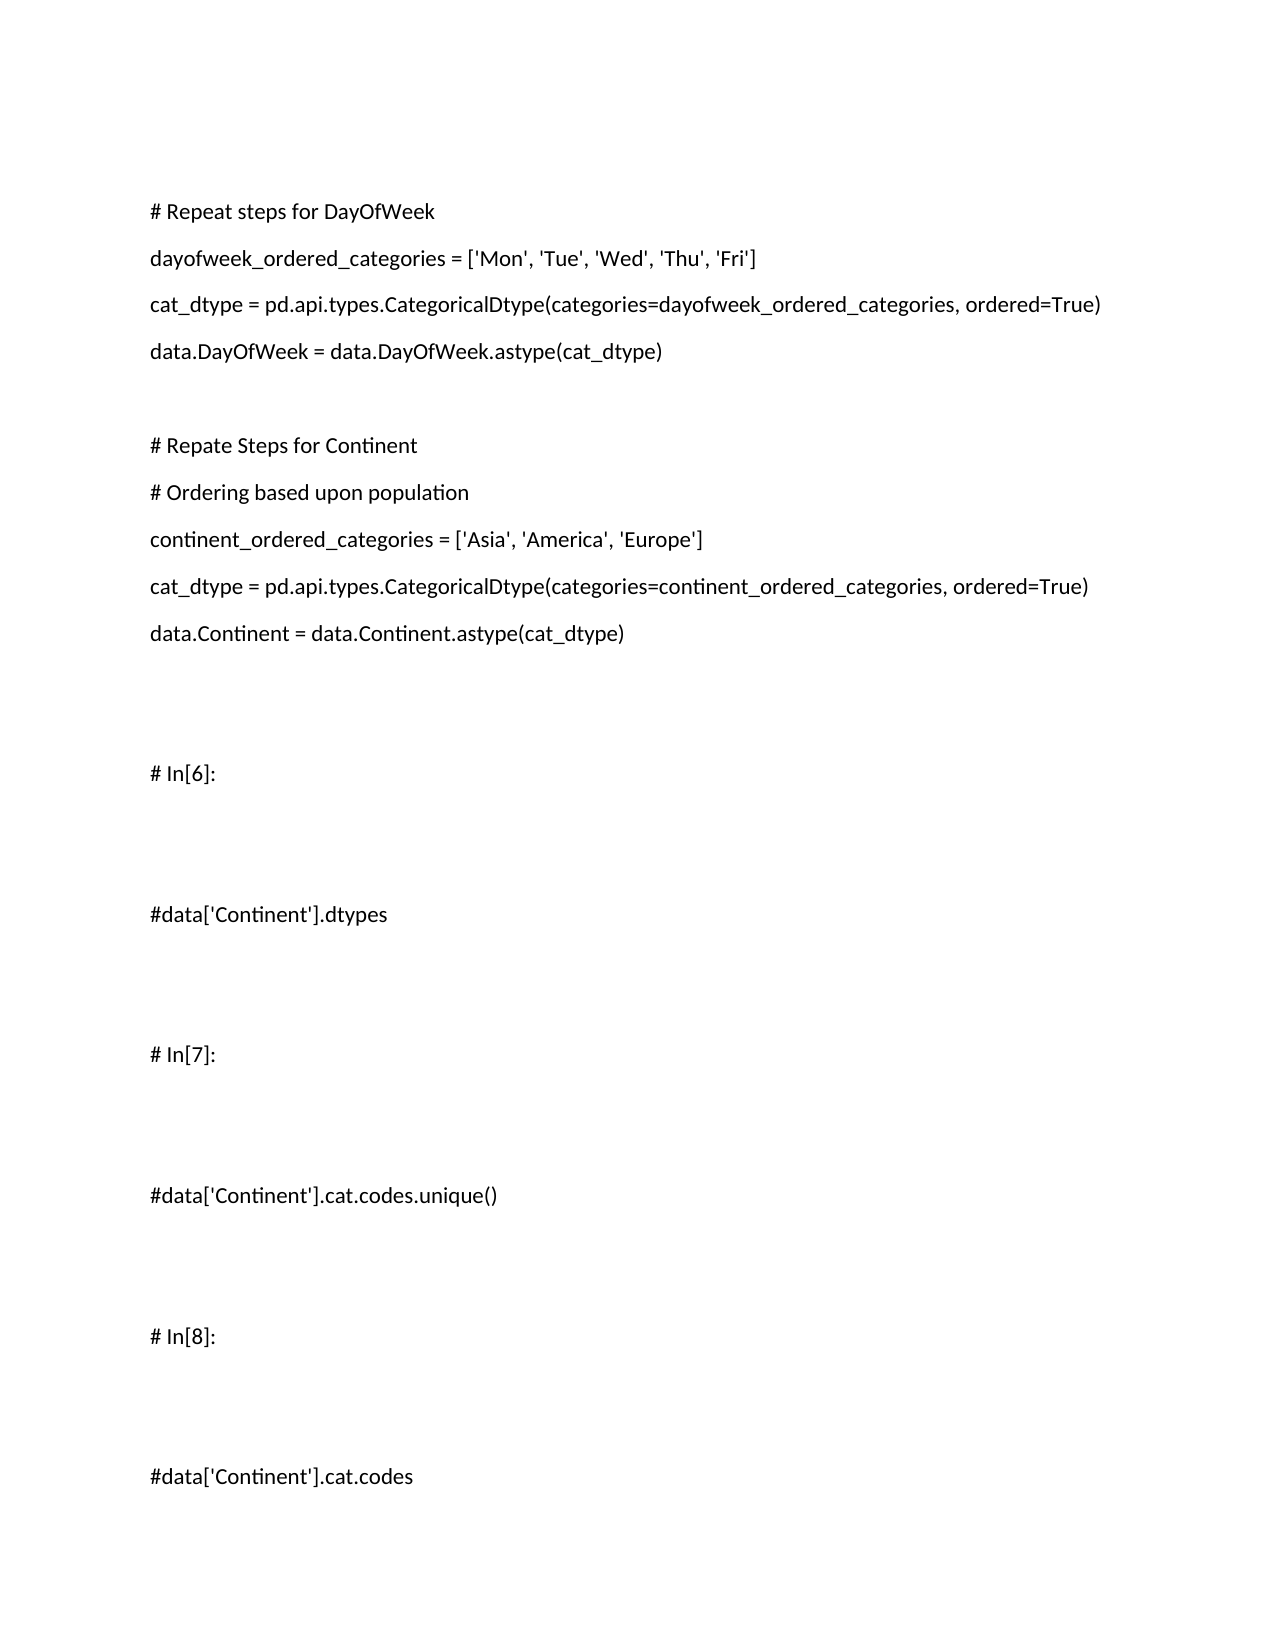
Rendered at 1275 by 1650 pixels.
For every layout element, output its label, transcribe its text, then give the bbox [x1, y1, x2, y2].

text data.Continent = data.Continent.astype(cat_dtype) [150, 619, 1125, 647]
text # In[6]: [150, 759, 1125, 787]
text dayofweek_ordered_categories = ['Mon', 'Tue', 'Wed', 'Thu', 'Fri'] [150, 244, 1125, 272]
text # In[7]: [150, 1041, 1125, 1069]
text #data['Continent'].cat.codes [150, 1462, 1125, 1491]
text # Repeat steps for DayOfWeek [150, 197, 1125, 225]
text continent_ordered_categories = ['Asia', 'America', 'Europe'] [150, 525, 1125, 553]
text # In[8]: [150, 1322, 1125, 1350]
text #data['Continent'].cat.codes.unique() [150, 1181, 1125, 1209]
text cat_dtype = pd.api.types.CategoricalDtype(categories=continent_ordered_categories, ordered=True) [150, 572, 1125, 600]
text # Ordering based upon population [150, 478, 1125, 506]
text #data['Continent'].dtypes [150, 900, 1125, 928]
text # Repate Steps for Continent [150, 431, 1125, 459]
text cat_dtype = pd.api.types.CategoricalDtype(categories=dayofweek_ordered_categories, ordered=True) [150, 291, 1125, 319]
text data.DayOfWeek = data.DayOfWeek.astype(cat_dtype) [150, 337, 1125, 366]
